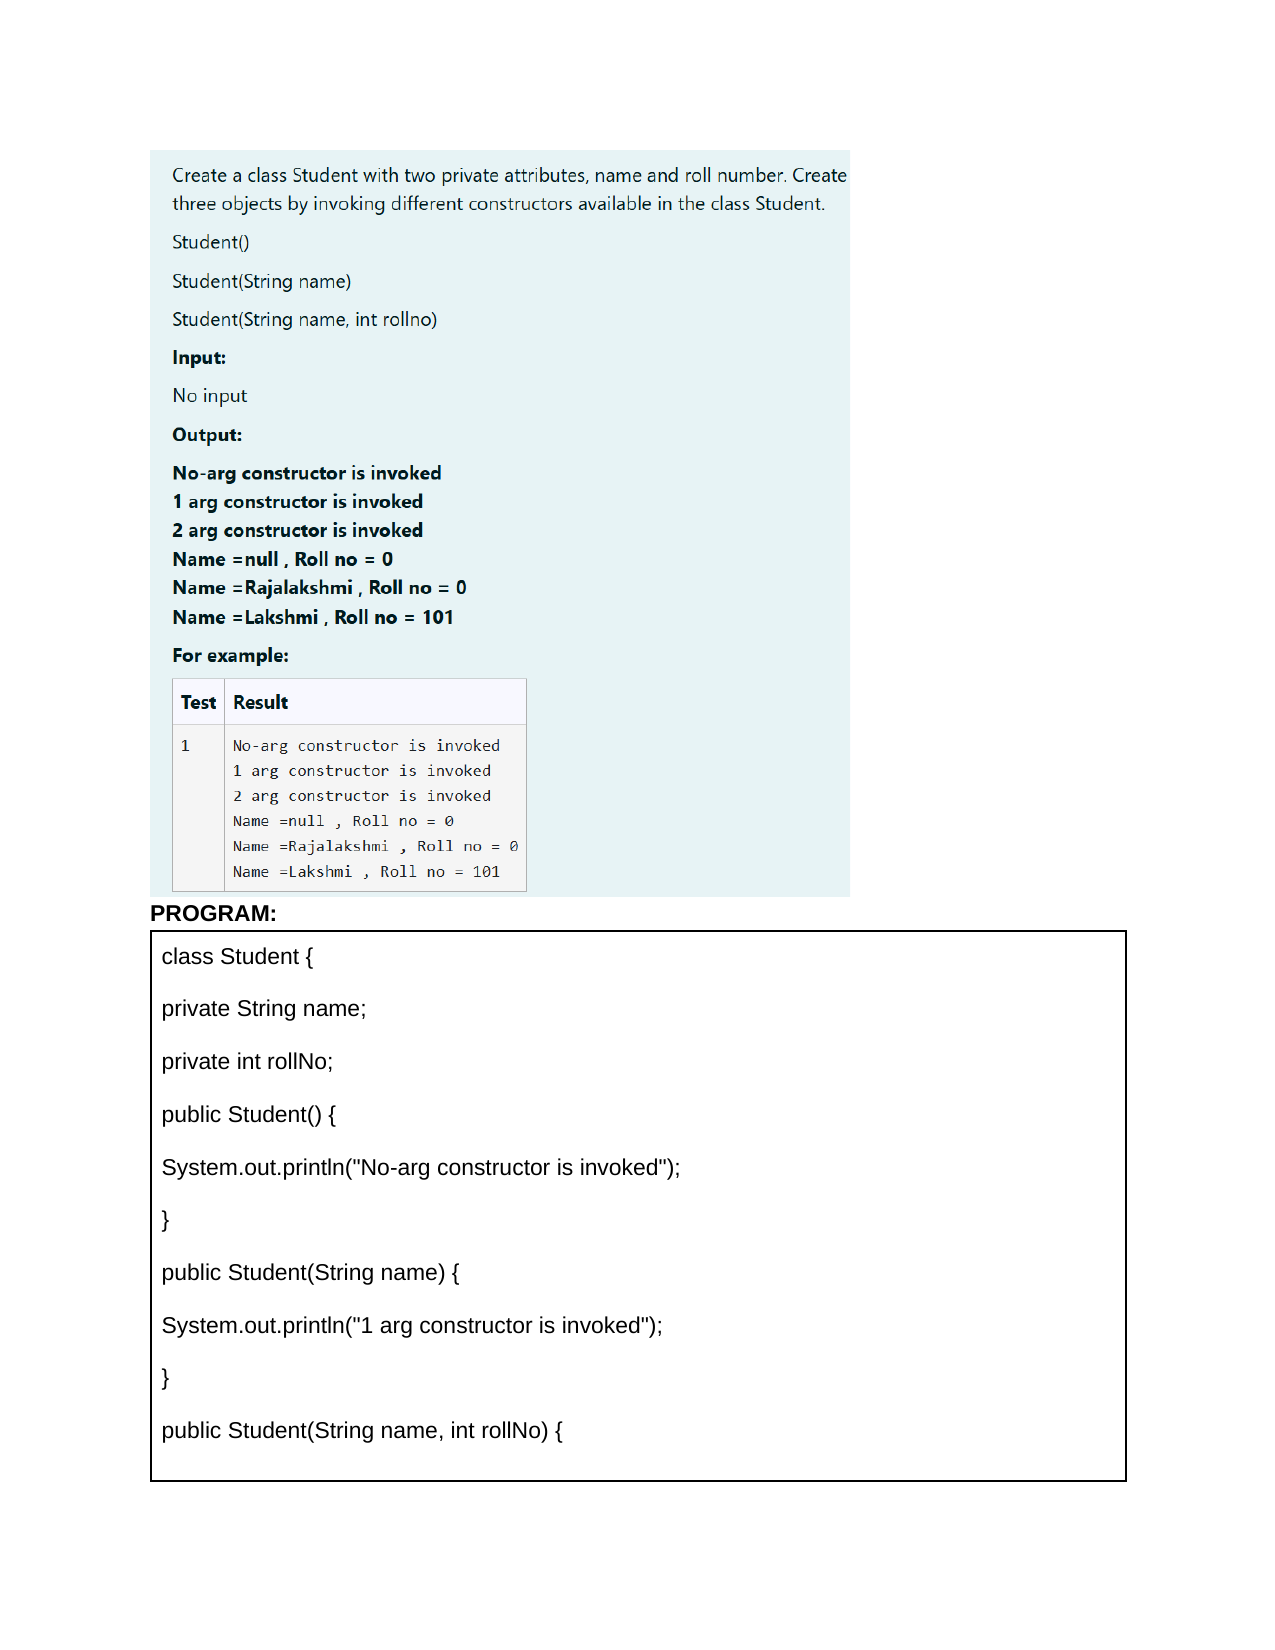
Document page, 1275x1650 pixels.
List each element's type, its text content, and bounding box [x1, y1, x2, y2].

picture [150, 150, 851, 897]
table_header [152, 932, 1125, 1480]
text PROGRAM: [150, 900, 1125, 926]
